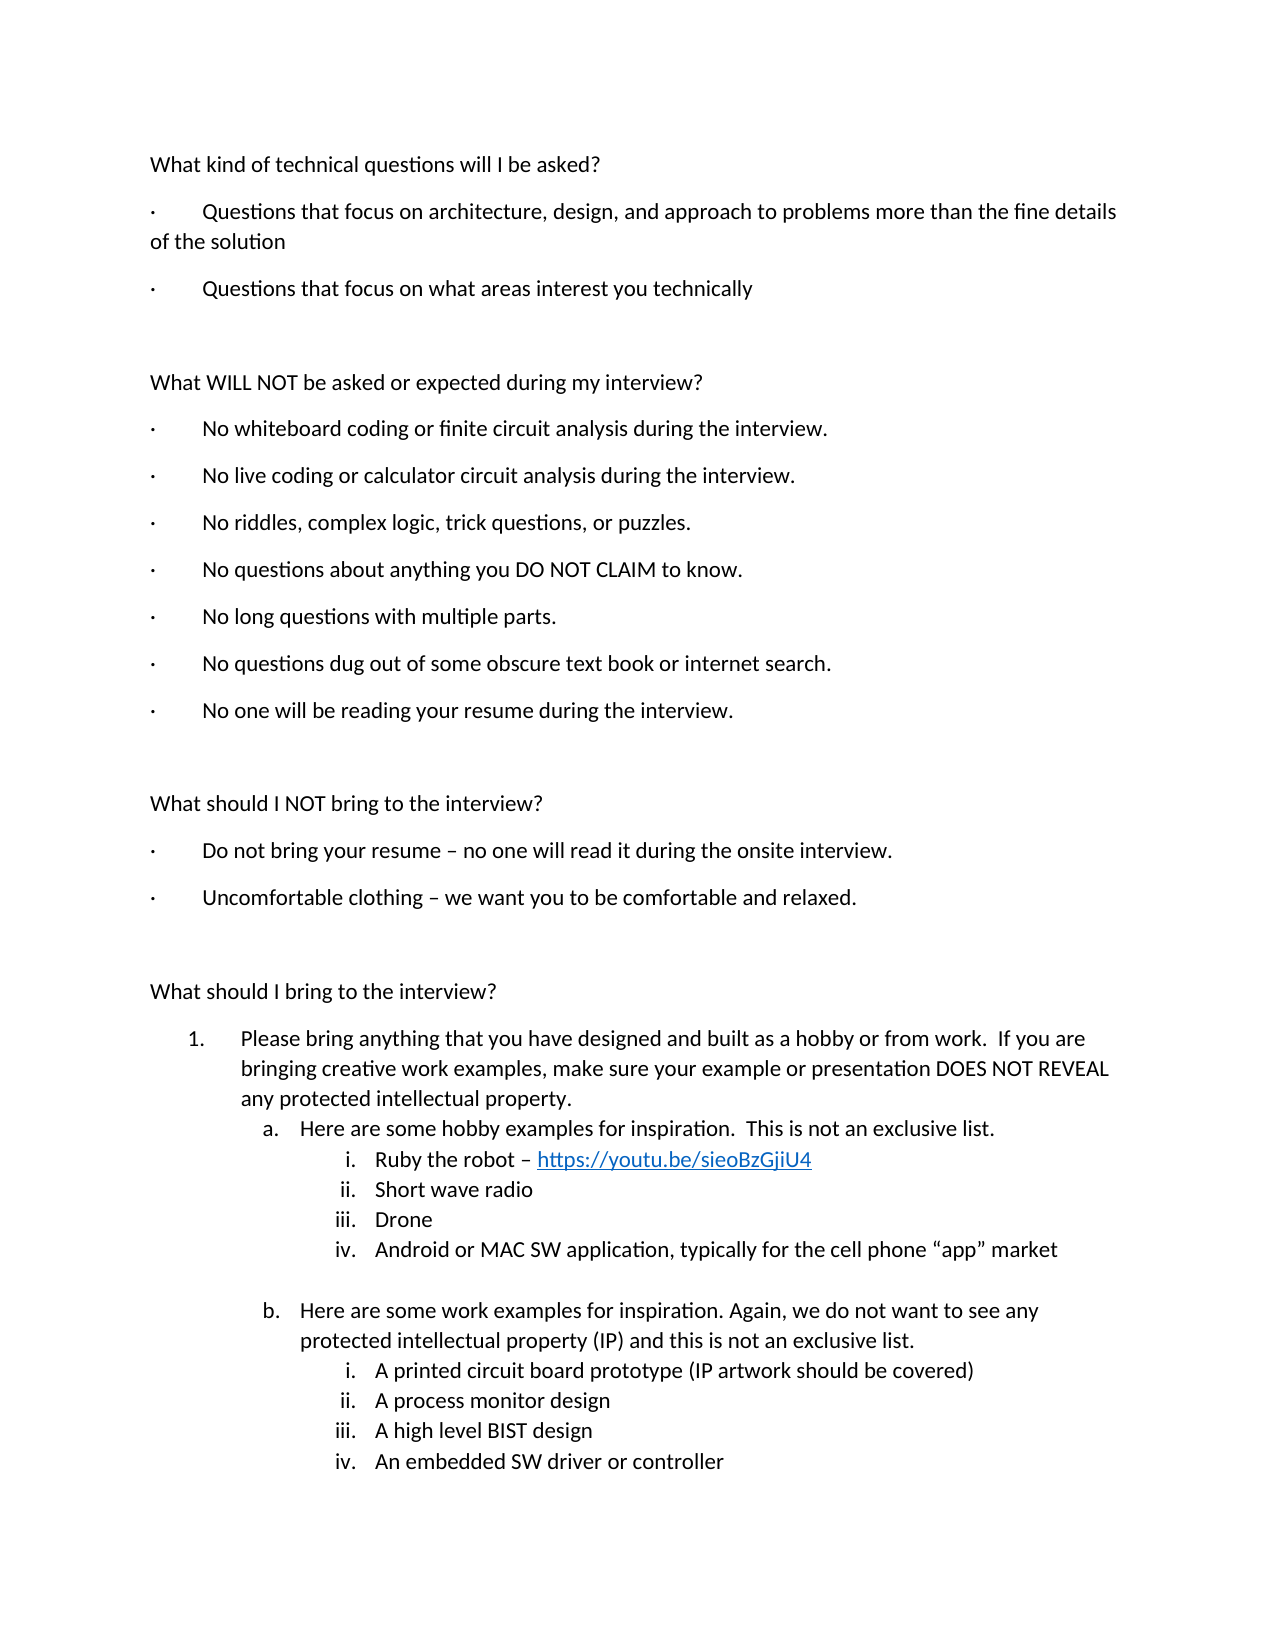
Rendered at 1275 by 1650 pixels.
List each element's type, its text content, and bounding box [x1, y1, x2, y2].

list A process monitor design [356, 1386, 1125, 1414]
list Ruby the robot – https://youtu.be/sieoBzGjiU4 [356, 1145, 1125, 1173]
text What kind of technical questions will I be asked? [150, 150, 1125, 178]
text · No whiteboard coding or finite circuit analysis during the interview. [150, 414, 1125, 443]
list An embedded SW driver or controller [356, 1447, 1125, 1475]
text · No long questions with multiple parts. [150, 602, 1125, 630]
list Short wave radio [356, 1175, 1125, 1203]
list Here are some work examples for inspiration. Again, we do not want to see any protected intellectual property (IP) and this is not an exclusive list. [262, 1296, 1125, 1354]
text · No riddles, complex logic, trick questions, or puzzles. [150, 508, 1125, 536]
text · No questions about anything you DO NOT CLAIM to know. [150, 555, 1125, 583]
text What should I NOT bring to the interview? [150, 789, 1125, 818]
list Here are some hobby examples for inspiration. This is not an exclusive list. [262, 1114, 1125, 1143]
text · Do not bring your resume – no one will read it during the onsite interview. [150, 836, 1125, 864]
text · No questions dug out of some obscure text book or internet search. [150, 649, 1125, 677]
text · No live coding or calculator circuit analysis during the interview. [150, 461, 1125, 489]
list Android or MAC SW application, typically for the cell phone “app” market [356, 1235, 1125, 1294]
list Please bring anything that you have designed and built as a hobby or from work. If you are bringing creative work examples, make sure your example or presentation DOES NOT REVEAL any protected intellectual property. [187, 1024, 1125, 1112]
list A printed circuit board prototype (IP artwork should be covered) [356, 1356, 1125, 1384]
text · No one will be reading your resume during the interview. [150, 696, 1125, 724]
text What WILL NOT be asked or expected during my interview? [150, 368, 1125, 396]
text · Questions that focus on what areas interest you technically [150, 274, 1125, 302]
text What should I bring to the interview? [150, 977, 1125, 1005]
list A high level BIST design [356, 1417, 1125, 1445]
text · Uncomfortable clothing – we want you to be comfortable and relaxed. [150, 883, 1125, 911]
text · Questions that focus on architecture, design, and approach to problems more than the fine details of the solution [150, 197, 1125, 255]
list Drone [356, 1205, 1125, 1233]
